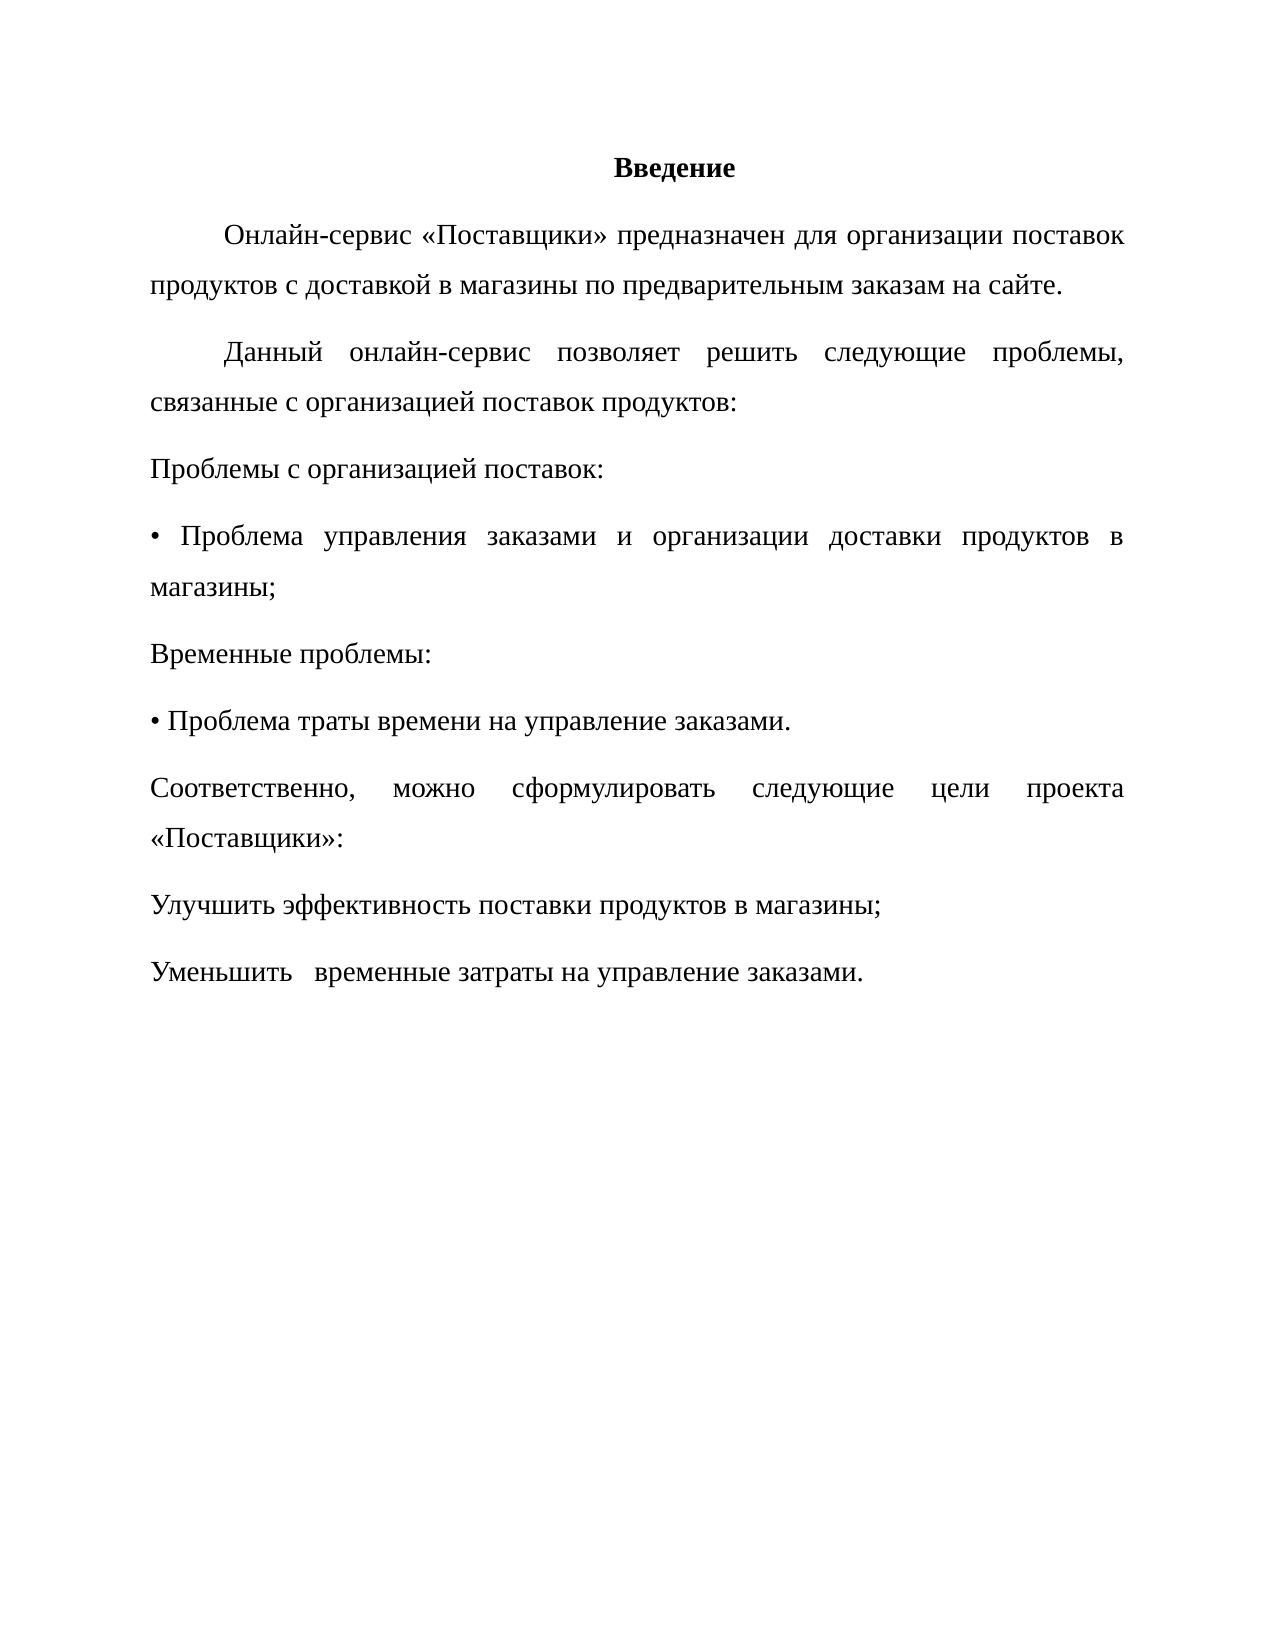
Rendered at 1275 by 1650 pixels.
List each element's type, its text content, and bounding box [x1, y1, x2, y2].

text Проблемы с организацией поставок: [150, 452, 1125, 485]
text • Проблема управления заказами и организации доставки продуктов в магазины; [150, 518, 1125, 602]
text Данный онлайн-сервис позволяет решить следующие проблемы, связанные с организацией поставок продуктов: [150, 334, 1125, 418]
text Введение [150, 150, 1125, 183]
text Улучшить эффективность поставки продуктов в магазины; [150, 887, 1125, 921]
text Уменьшить временные затраты на управление заказами. [150, 954, 1125, 988]
text • Проблема траты времени на управление заказами. [150, 703, 1125, 736]
text Онлайн-сервис «Поставщики» предназначен для организации поставок продуктов с доставкой в магазины по предварительным заказам на сайте. [150, 217, 1125, 301]
text Соответственно, можно сформулировать следующие цели проекта «Поставщики»: [150, 770, 1125, 854]
text Временные проблемы: [150, 636, 1125, 669]
